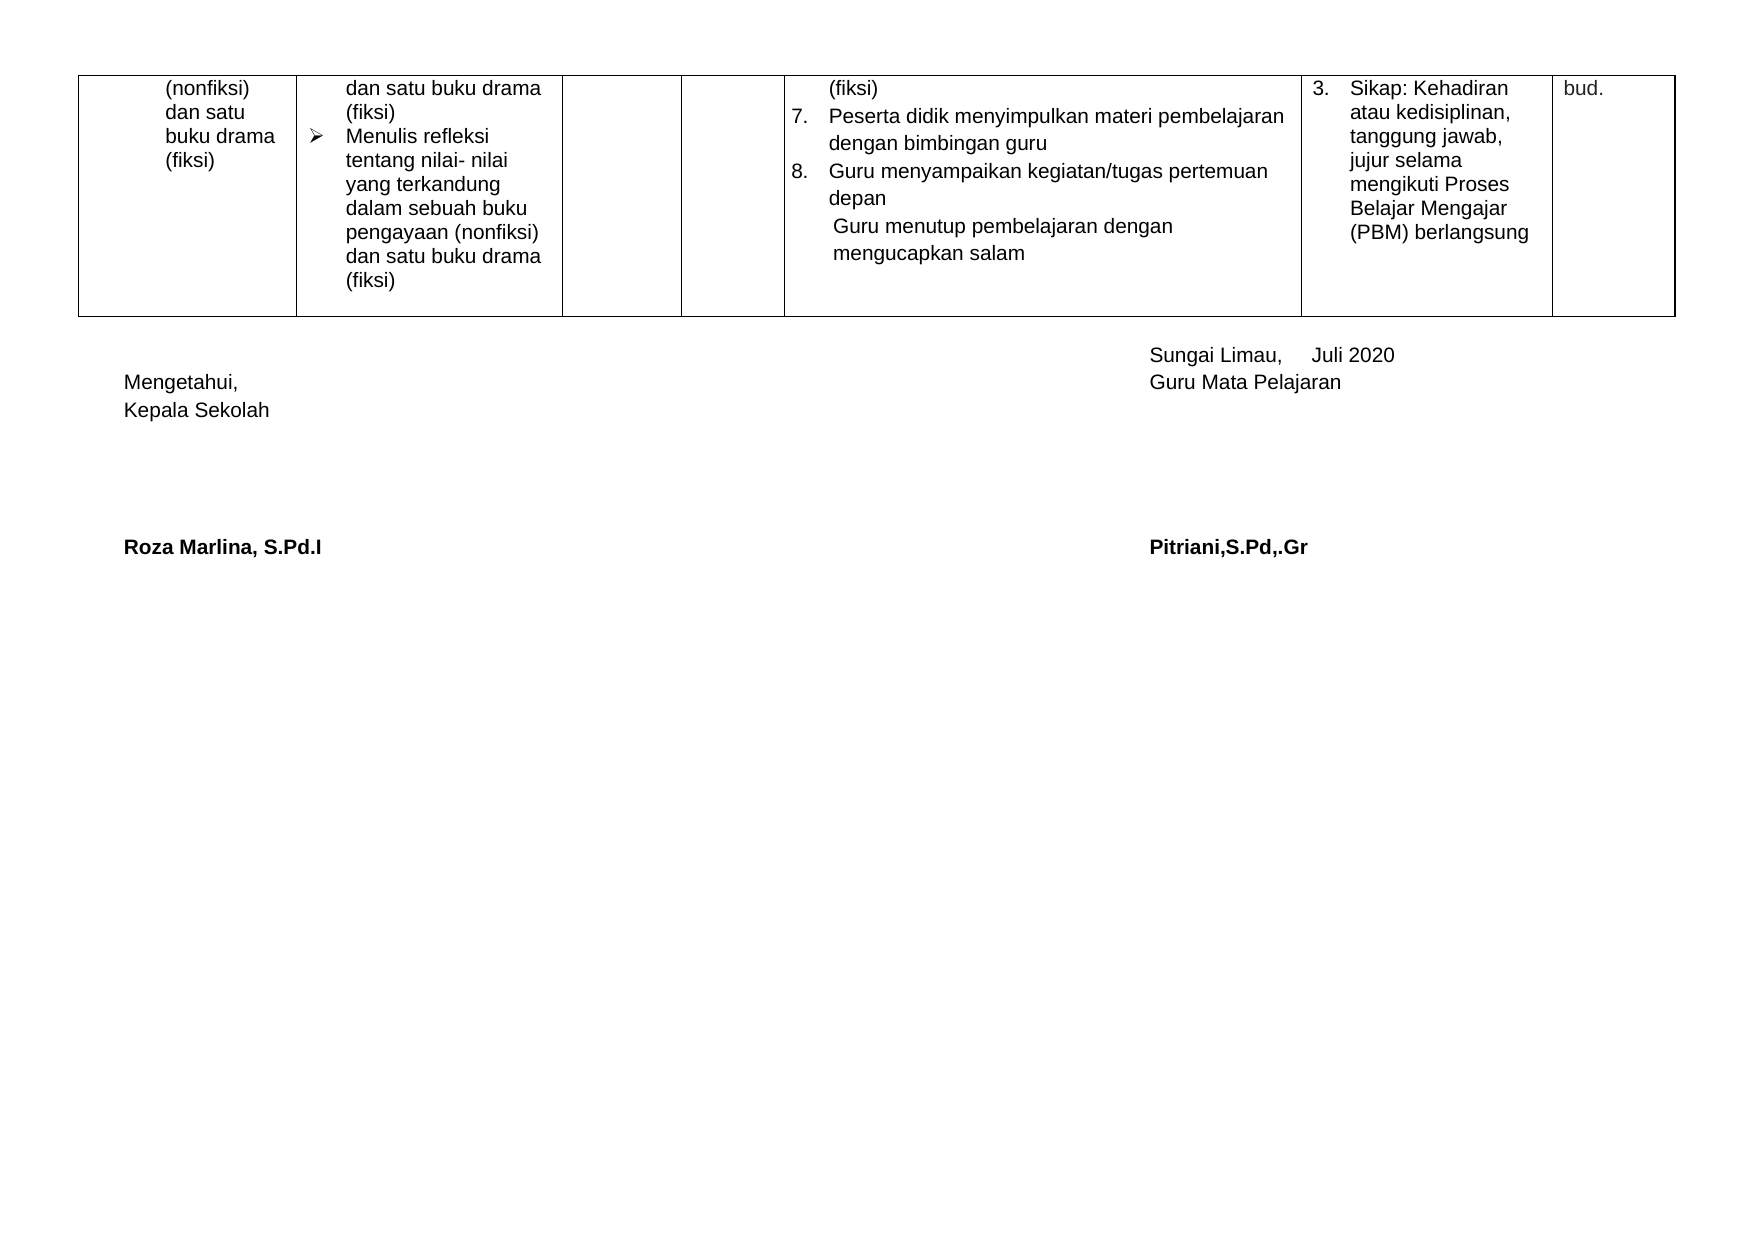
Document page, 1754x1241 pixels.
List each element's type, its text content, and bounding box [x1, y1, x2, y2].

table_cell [1553, 76, 1674, 316]
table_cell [785, 76, 1301, 316]
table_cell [563, 76, 681, 316]
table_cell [1302, 76, 1552, 316]
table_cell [79, 76, 296, 316]
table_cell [297, 76, 562, 316]
table_cell 2 [682, 76, 784, 316]
table_header Mengetahui, Kepala Sekolah Roza Marlina, S.Pd.I [113, 343, 1138, 563]
table_header Sungai Limau, Juli 2020 Guru Mata Pelajaran Pitriani,S.Pd,.Gr [1138, 343, 1655, 563]
